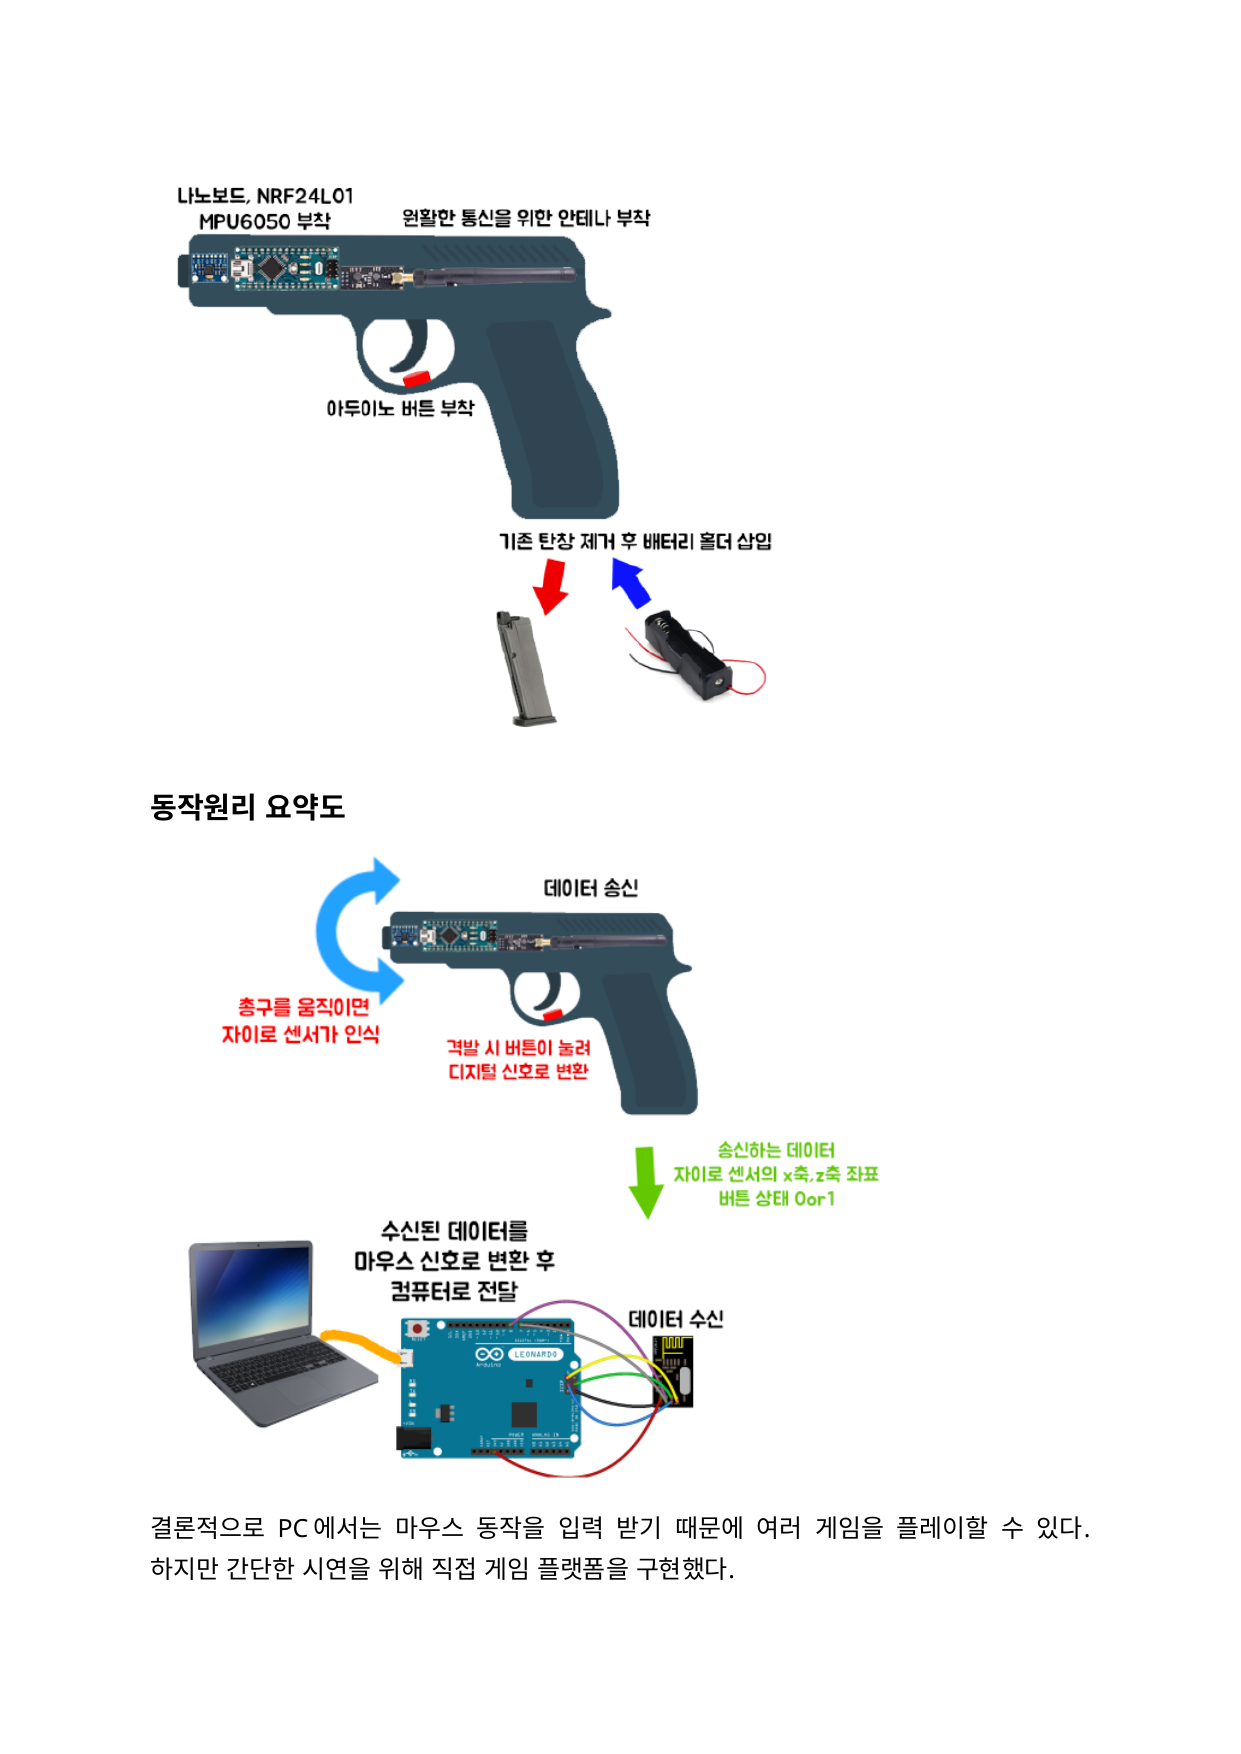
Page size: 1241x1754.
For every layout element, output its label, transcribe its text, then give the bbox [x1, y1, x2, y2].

picture [150, 177, 809, 760]
text 결론적으로 PC에서는 마우스 동작을 입력 받기 때문에 여러 게임을 플레이할 수 있다. 하지만 간단한 시연을 위해 직접 게임 플랫폼을 구현했다. [150, 1508, 1090, 1586]
text 동작원리 요약도 [150, 784, 1090, 827]
picture [150, 853, 888, 1484]
